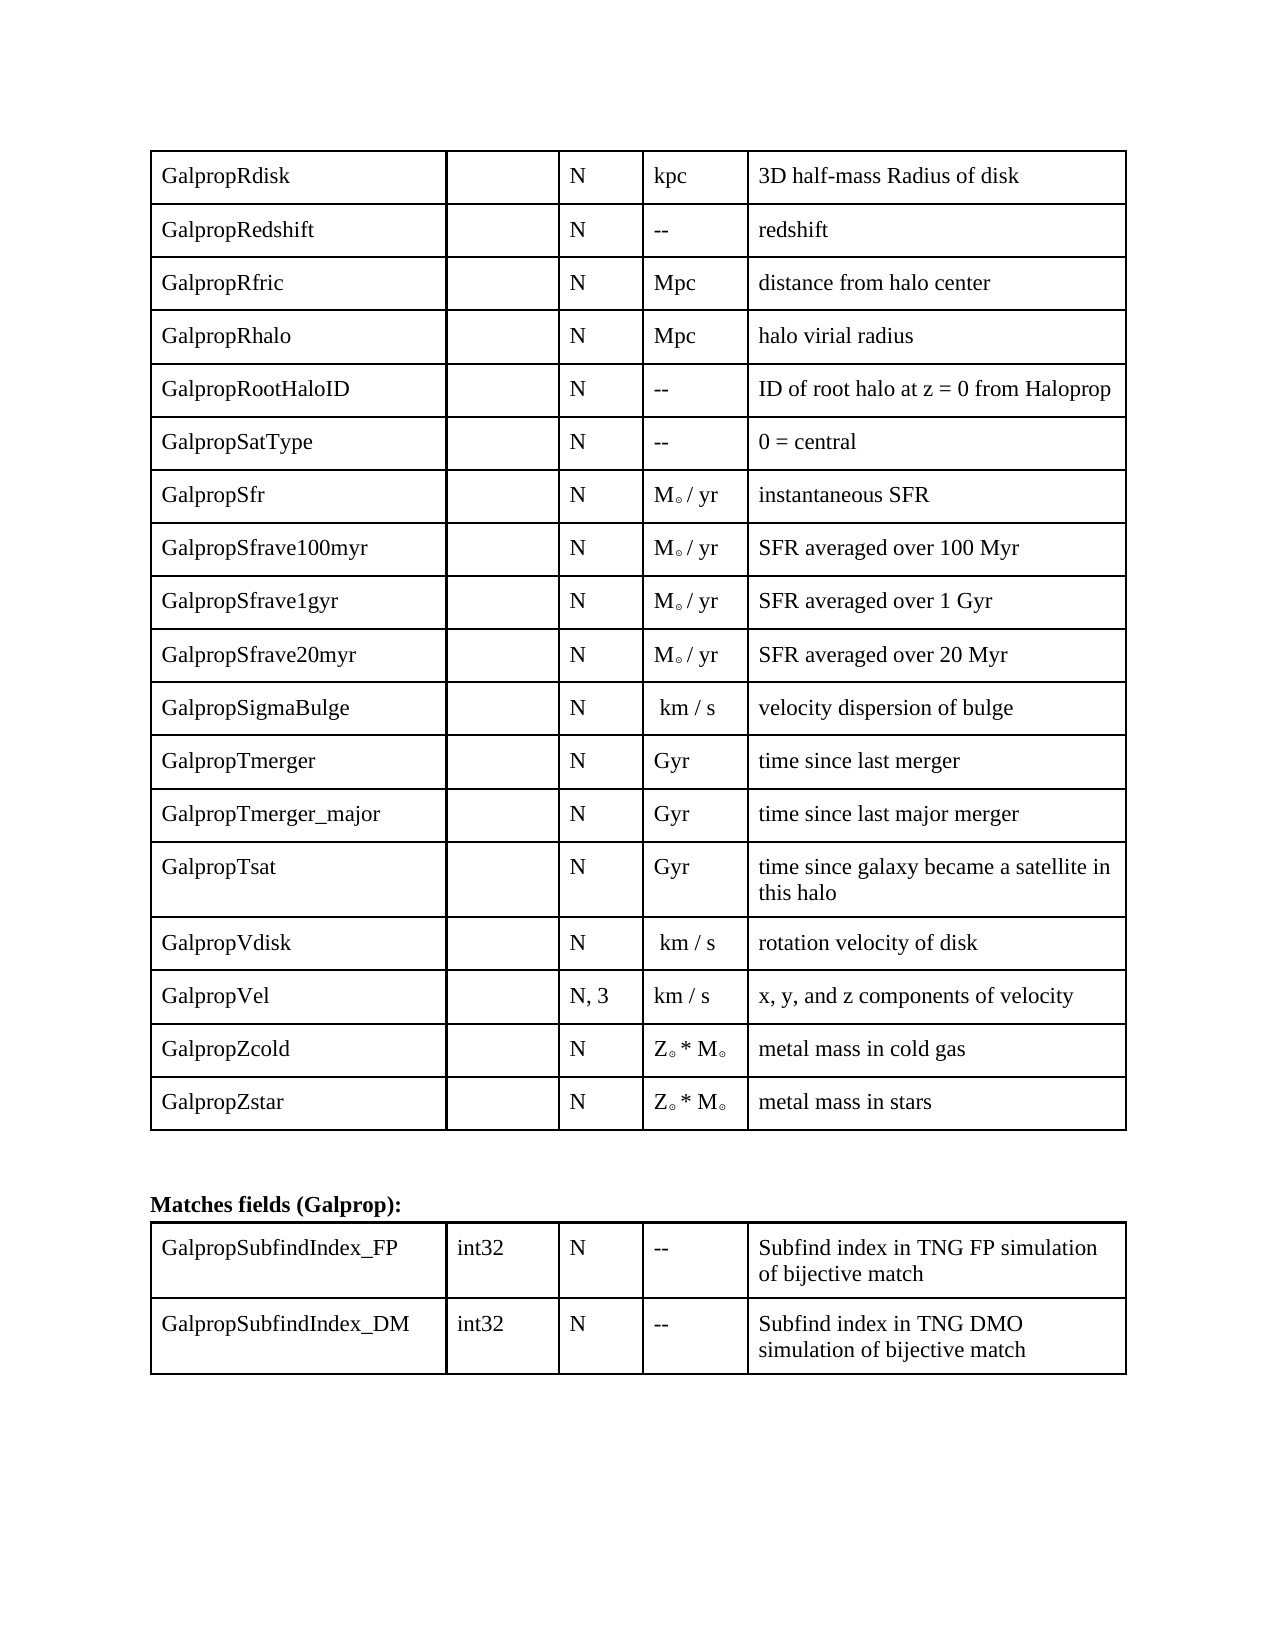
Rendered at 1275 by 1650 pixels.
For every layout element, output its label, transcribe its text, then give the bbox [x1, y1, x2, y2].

table_cell rotation velocity of disk [749, 918, 1125, 969]
table_cell N [560, 524, 642, 575]
table_cell GalpropTmerger_major [152, 790, 445, 841]
table_cell [448, 971, 558, 1022]
table_cell Mpc [644, 258, 747, 309]
table_cell GalpropVel [152, 971, 445, 1022]
table_header -- [644, 1224, 747, 1297]
table_cell N [560, 683, 642, 734]
table_cell GalpropSigmaBulge [152, 683, 445, 734]
table_cell [448, 577, 558, 628]
table_cell N [560, 205, 642, 256]
table_cell [448, 418, 558, 469]
table_cell N [560, 471, 642, 522]
table_cell [448, 311, 558, 362]
table_cell N [560, 630, 642, 681]
table_cell [448, 736, 558, 787]
table_cell N [560, 1025, 642, 1076]
table_cell distance from halo center [749, 258, 1125, 309]
table_cell GalpropRedshift [152, 205, 445, 256]
table_cell M☉ / yr [644, 630, 747, 681]
table_cell N [560, 736, 642, 787]
table_cell GalpropSfrave1gyr [152, 577, 445, 628]
table_cell km / s [644, 683, 747, 734]
table_cell kpc [644, 152, 747, 203]
table_cell GalpropSfrave20myr [152, 630, 445, 681]
table_cell [448, 365, 558, 416]
table_cell Gyr [644, 790, 747, 841]
table_cell GalpropRhalo [152, 311, 445, 362]
table_cell metal mass in cold gas [749, 1025, 1125, 1076]
table_cell N [560, 1078, 642, 1129]
table_cell GalpropZstar [152, 1078, 445, 1129]
table_header Subfind index in TNG FP simulation of bijective match [749, 1224, 1125, 1297]
table_cell Gyr [644, 736, 747, 787]
table_cell GalpropSatType [152, 418, 445, 469]
table_cell N [560, 843, 642, 916]
table_header int32 [448, 1224, 558, 1297]
table_cell N [560, 311, 642, 362]
table_cell velocity dispersion of bulge [749, 683, 1125, 734]
table_header GalpropSubfindIndex_FP [152, 1224, 445, 1297]
table_cell GalpropSfrave100myr [152, 524, 445, 575]
table_cell N [560, 790, 642, 841]
table_cell time since galaxy became a satellite in this halo [749, 843, 1125, 916]
table_cell [448, 790, 558, 841]
table_cell [448, 630, 558, 681]
table_cell 3D half-mass Radius of disk [749, 152, 1125, 203]
table_cell GalpropTmerger [152, 736, 445, 787]
table_cell N [560, 418, 642, 469]
table_cell N [560, 918, 642, 969]
table_cell Z☉ * M☉ [644, 1025, 747, 1076]
table_cell 0 = central [749, 418, 1125, 469]
table_cell GalpropSfr [152, 471, 445, 522]
table_cell GalpropZcold [152, 1025, 445, 1076]
table_cell -- [644, 418, 747, 469]
table_cell N [560, 1299, 642, 1373]
table_cell km / s [644, 971, 747, 1022]
table_cell -- [644, 1299, 747, 1373]
table_cell [448, 918, 558, 969]
table_cell Mpc [644, 311, 747, 362]
table_cell instantaneous SFR [749, 471, 1125, 522]
table_cell GalpropVdisk [152, 918, 445, 969]
table_cell [448, 524, 558, 575]
table_cell N [560, 152, 642, 203]
table_cell [448, 205, 558, 256]
table_cell GalpropRootHaloID [152, 365, 445, 416]
table_cell time since last major merger [749, 790, 1125, 841]
table_cell GalpropSubfindIndex_DM [152, 1299, 445, 1373]
table_cell km / s [644, 918, 747, 969]
table_cell SFR averaged over 100 Myr [749, 524, 1125, 575]
table_cell GalpropRdisk [152, 152, 445, 203]
table_cell M☉ / yr [644, 577, 747, 628]
table_header N [560, 1224, 642, 1297]
table_cell x, y, and z components of velocity [749, 971, 1125, 1022]
table_cell time since last merger [749, 736, 1125, 787]
table_cell -- [644, 205, 747, 256]
table_cell SFR averaged over 1 Gyr [749, 577, 1125, 628]
table_cell [448, 1025, 558, 1076]
table_cell -- [644, 365, 747, 416]
table_cell N, 3 [560, 971, 642, 1022]
table_cell GalpropRfric [152, 258, 445, 309]
table_cell Subfind index in TNG DMO simulation of bijective match [749, 1299, 1125, 1373]
table_cell N [560, 365, 642, 416]
table_cell GalpropTsat [152, 843, 445, 916]
table_cell [448, 843, 558, 916]
table_cell N [560, 258, 642, 309]
table_cell SFR averaged over 20 Myr [749, 630, 1125, 681]
table_cell [448, 1078, 558, 1129]
table_cell Gyr [644, 843, 747, 916]
table_cell Z☉ * M☉ [644, 1078, 747, 1129]
table_cell M☉ / yr [644, 471, 747, 522]
table_cell redshift [749, 205, 1125, 256]
table_cell N [560, 577, 642, 628]
table_cell [448, 258, 558, 309]
text Matches fields (Galprop): [150, 1191, 1125, 1218]
table_cell [448, 683, 558, 734]
table_cell metal mass in stars [749, 1078, 1125, 1129]
table_cell int32 [448, 1299, 558, 1373]
table_cell ID of root halo at z = 0 from Haloprop [749, 365, 1125, 416]
table_cell [448, 152, 558, 203]
table_cell [448, 471, 558, 522]
table_cell halo virial radius [749, 311, 1125, 362]
table_cell M☉ / yr [644, 524, 747, 575]
